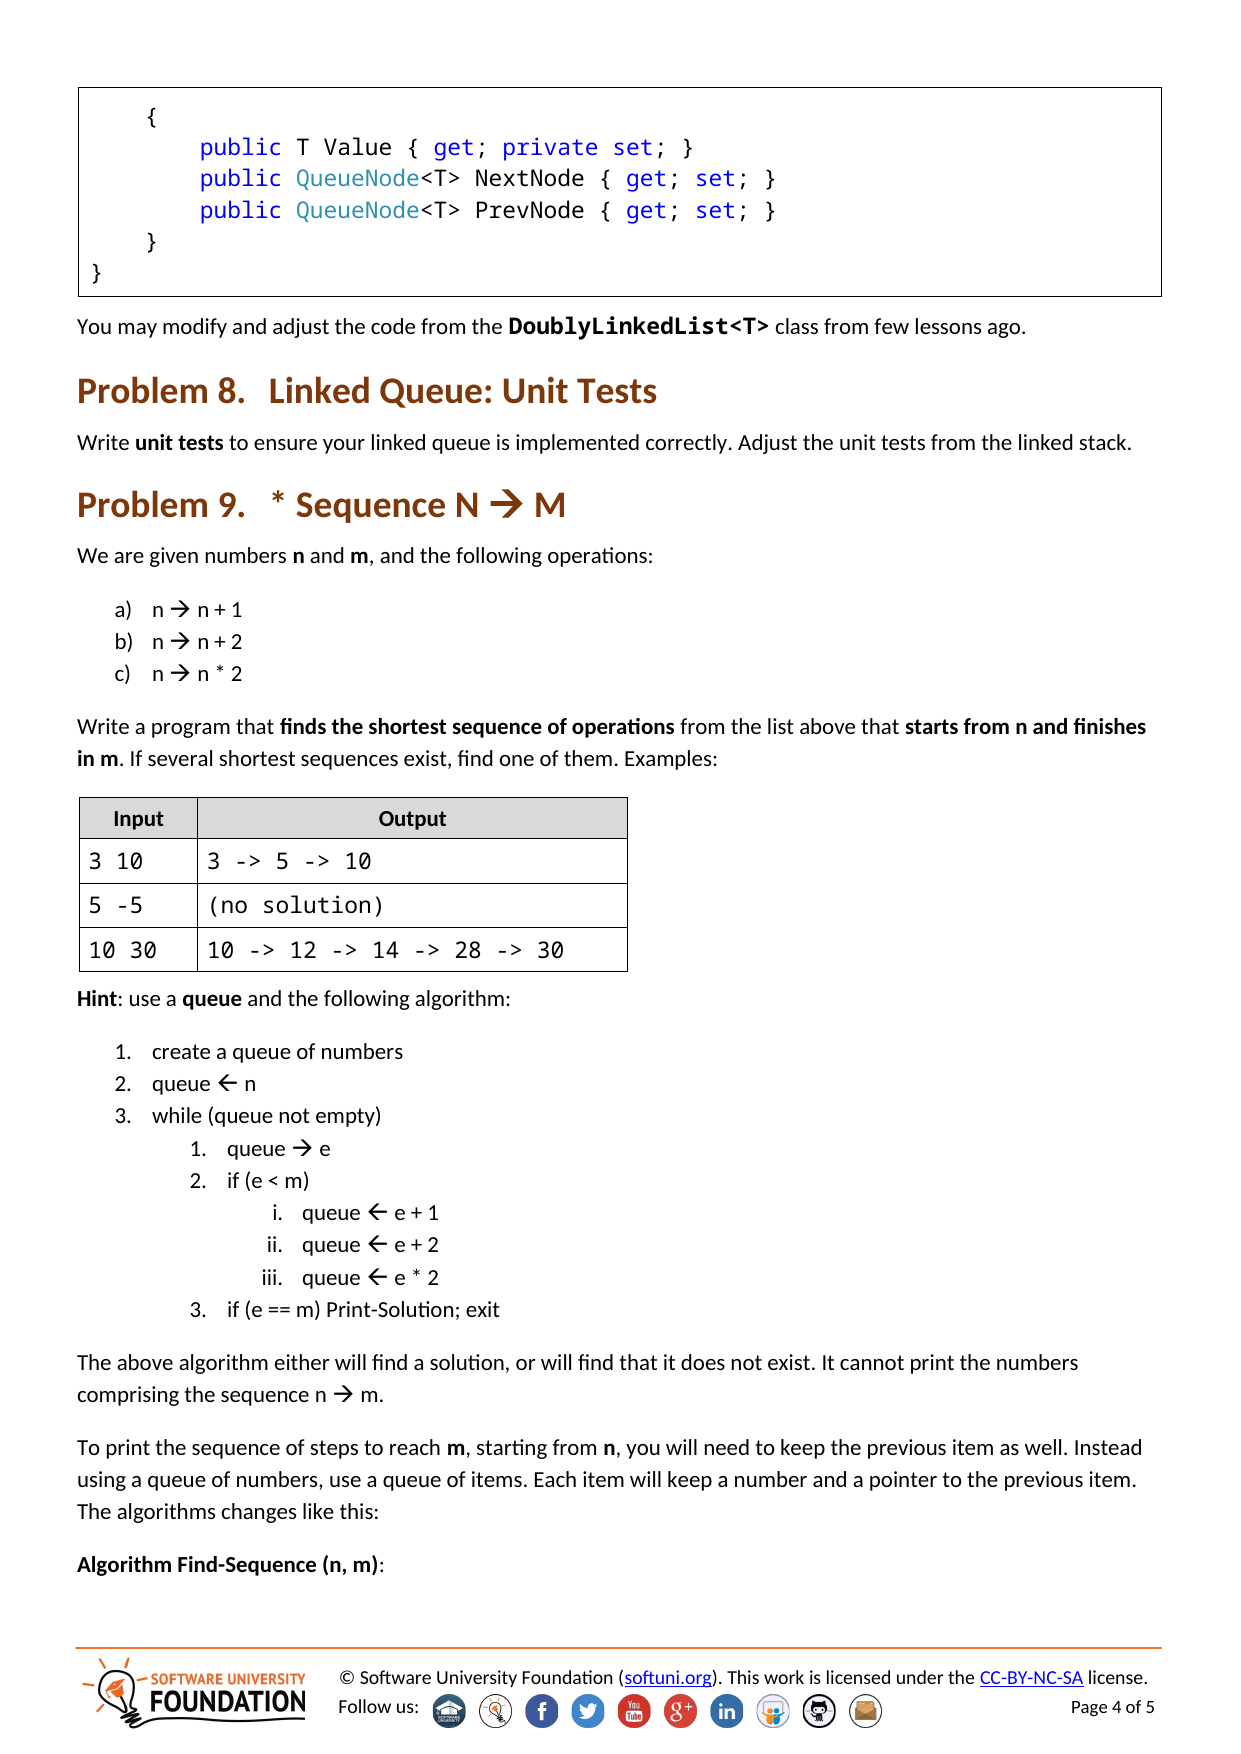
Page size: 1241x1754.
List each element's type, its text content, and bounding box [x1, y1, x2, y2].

text The above algorithm either will find a solution, or will find that it does not exist. It cannot print the numbers comprising the sequence n m. [77, 1348, 1163, 1408]
text Hint: use a queue and the following algorithm: [77, 984, 1163, 1012]
text Write unit tests to ensure your linked queue is implemented correctly. Adjust the unit tests from the linked stack. [77, 428, 1163, 456]
table_header Output [198, 798, 627, 838]
list n n + 2 [114, 627, 1163, 655]
list if (e == m) Print-Solution; exit [189, 1295, 1163, 1323]
picture [664, 1694, 697, 1728]
table_cell 5 -5 [80, 884, 197, 927]
table_cell (no solution) [198, 884, 627, 927]
picture [756, 1694, 790, 1728]
picture [849, 1694, 882, 1728]
table_cell 3 -> 5 -> 10 [198, 839, 627, 882]
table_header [79, 88, 1161, 296]
list queue e + 1 [283, 1198, 1163, 1226]
table_cell 10 30 [80, 928, 197, 971]
list queue n [114, 1069, 1163, 1097]
picture [710, 1694, 744, 1728]
table_cell 10 -> 12 -> 14 -> 28 -> 30 [198, 928, 627, 971]
list queue e * 2 [283, 1263, 1163, 1291]
picture [81, 1656, 305, 1729]
picture [525, 1694, 559, 1728]
subtitle Linked Queue: Unit Tests [77, 367, 1163, 412]
text We are given numbers n and m, and the following operations: [77, 542, 1163, 570]
picture [802, 1694, 836, 1728]
subtitle * Sequence N M [77, 481, 1163, 526]
list queue e [189, 1134, 1163, 1162]
picture [571, 1694, 605, 1728]
table_header Input [80, 798, 197, 838]
list queue e + 2 [283, 1230, 1163, 1258]
text You may modify and adjust the code from the DoublyLinkedList<T> class from few lessons ago. [77, 310, 1163, 341]
text Write a program that finds the shortest sequence of operations from the list above that starts from n and finishes in m. If several shortest sequences exist, find one of them. Examples: [77, 712, 1163, 772]
picture [617, 1694, 651, 1728]
list create a queue of numbers [114, 1037, 1163, 1065]
list if (e < m) [189, 1166, 1163, 1194]
picture [479, 1694, 512, 1728]
list n n + 1 [114, 595, 1163, 623]
picture [432, 1694, 466, 1728]
list n n * 2 [114, 659, 1163, 687]
text To print the sequence of steps to reach m, starting from n, you will need to keep the previous item as well. Instead using a queue of numbers, use a queue of items. Each item will keep a number and a pointer to the previous item. The algorithms changes like this: [77, 1433, 1163, 1525]
text Algorithm Find-Sequence (n, m): [77, 1550, 1163, 1578]
list while (queue not empty) [114, 1102, 1163, 1130]
table_cell 3 10 [80, 839, 197, 882]
